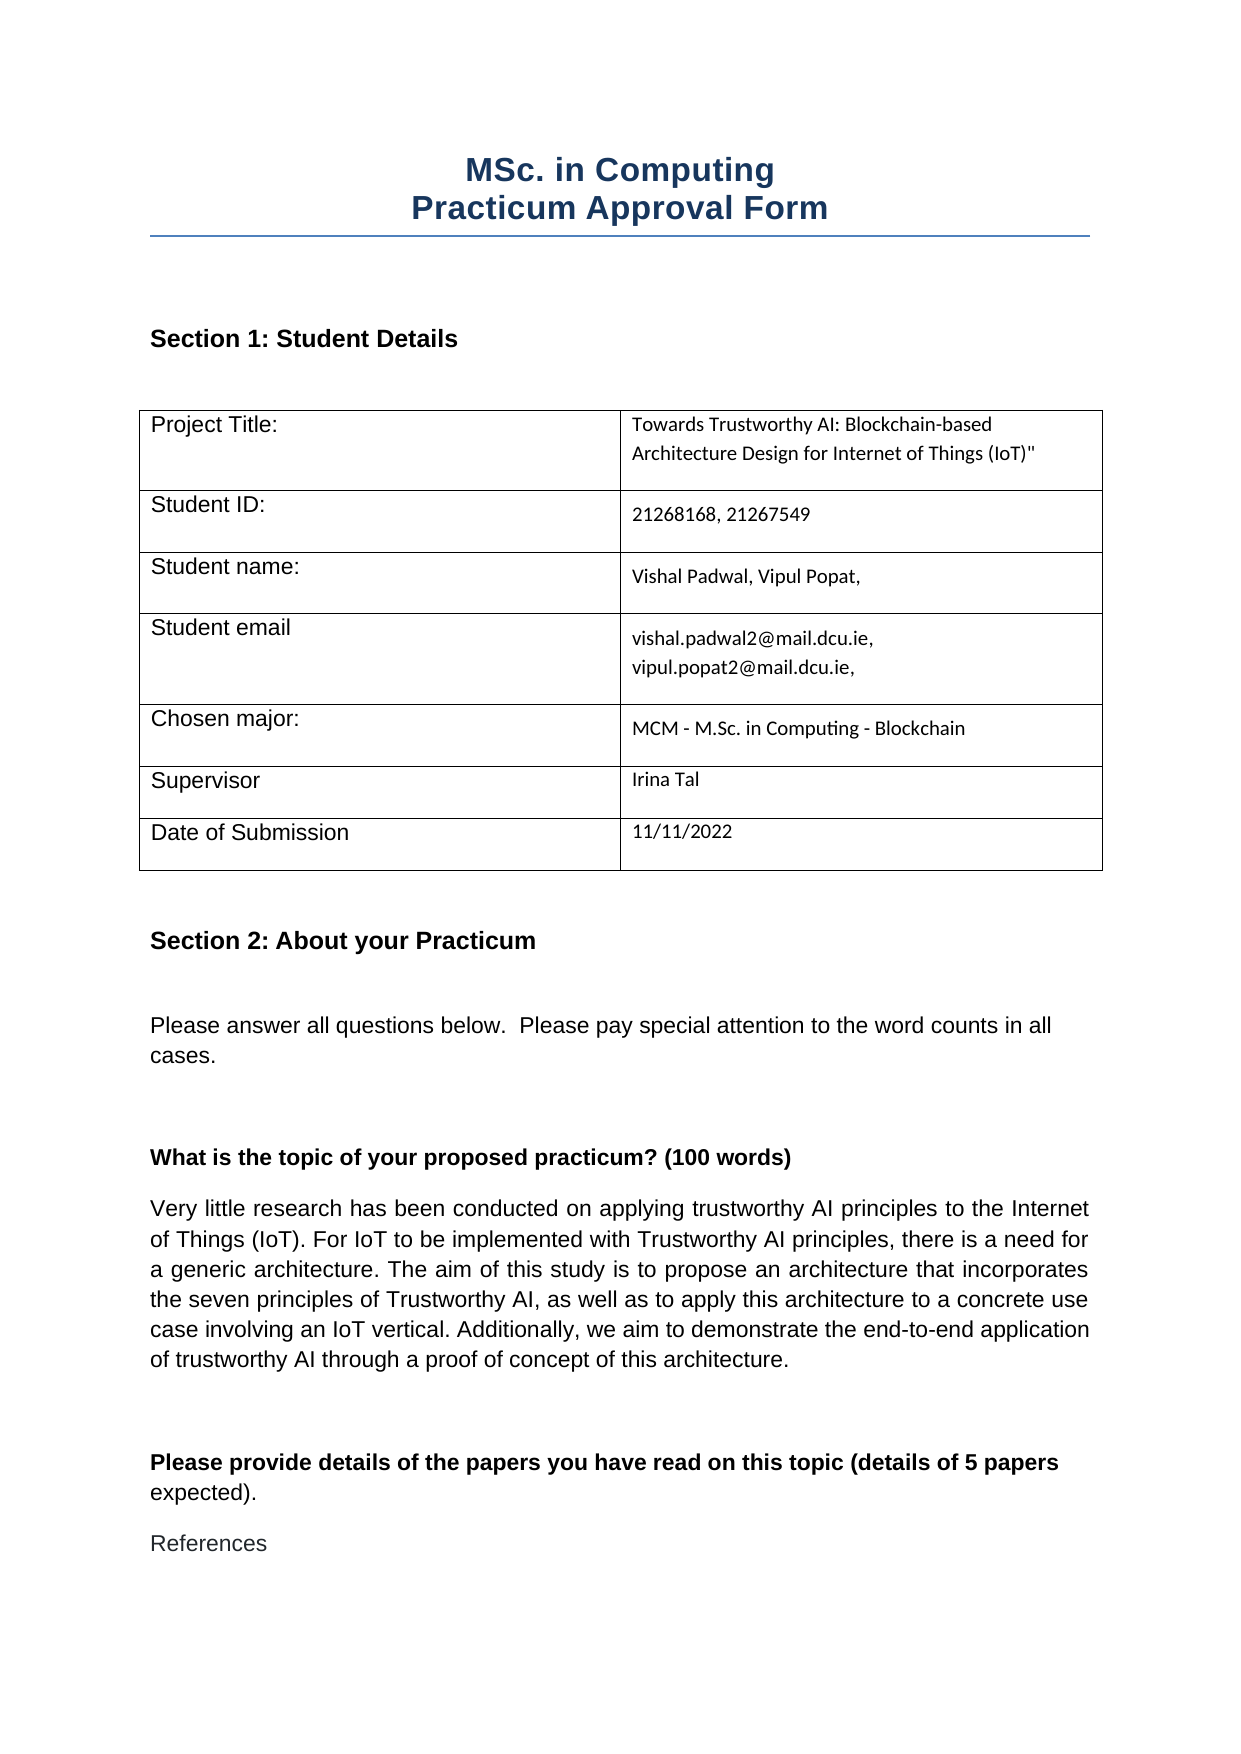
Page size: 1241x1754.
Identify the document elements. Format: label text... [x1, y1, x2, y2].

table_cell 11/11/2022 [621, 819, 1102, 870]
table_cell MCM - M.Sc. in Computing - Blockchain [621, 705, 1102, 766]
text References [150, 1530, 1090, 1556]
table_cell Student email [140, 614, 620, 704]
table_cell 21268168, 21267549 [621, 491, 1102, 552]
table_header Project Title: [140, 411, 620, 490]
table_cell Supervisor [140, 767, 620, 818]
text Please answer all questions below. Please pay special attention to the word counts in all cases. [150, 1012, 1090, 1068]
table_cell Date of Submission [140, 819, 620, 870]
table_cell Student ID: [140, 491, 620, 552]
text Please provide details of the papers you have read on this topic (details of 5 papers expected). [150, 1448, 1090, 1505]
subtitle Section 2: About your Practicum [150, 926, 1090, 955]
table_cell Chosen major: [140, 705, 620, 766]
table_cell Vishal Padwal, Vipul Popat, [621, 553, 1102, 613]
table_cell Student name: [140, 553, 620, 613]
title MSc. in Computing [150, 150, 1090, 188]
text What is the topic of your proposed practicum? (100 words) [150, 1144, 1090, 1171]
title Practicum Approval Form [150, 188, 1090, 235]
table_header Towards Trustworthy AI: Blockchain-based Architecture Design for Internet of Things (IoT)" [621, 411, 1102, 490]
subtitle Section 1: Student Details [150, 324, 1090, 352]
table_cell vishal.padwal2@mail.dcu.ie, vipul.popat2@mail.dcu.ie, [621, 614, 1102, 704]
text Very little research has been conducted on applying trustworthy AI principles to the Internet of Things (IoT). For IoT to be implemented with Trustworthy AI principles, there is a need for a generic architecture. The aim of this study is to propose an architecture that incorporates the seven principles of Trustworthy AI, as well as to apply this architecture to a concrete use case involving an IoT vertical. Additionally, we aim to demonstrate the end-to-end application of trustworthy AI through a proof of concept of this architecture. [150, 1195, 1090, 1373]
table_cell Irina Tal [621, 767, 1102, 818]
